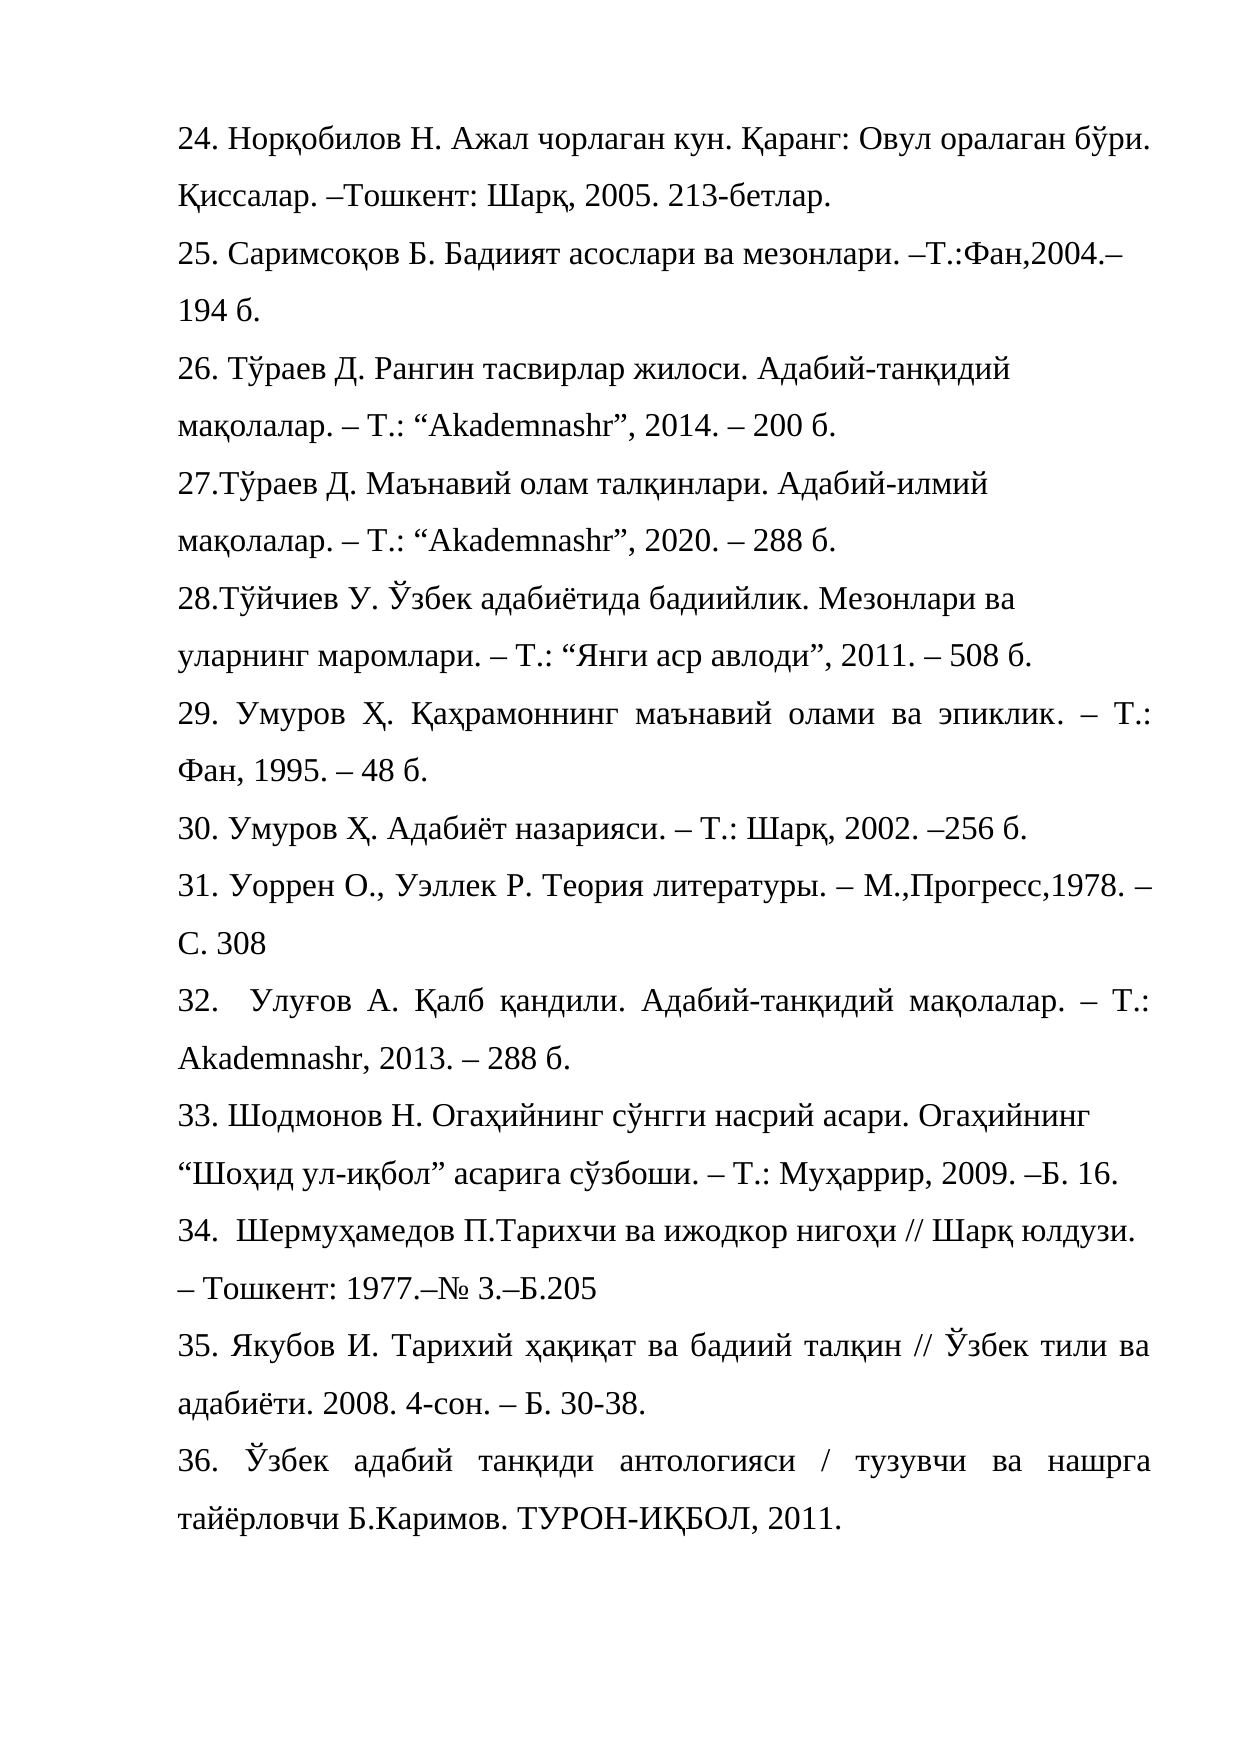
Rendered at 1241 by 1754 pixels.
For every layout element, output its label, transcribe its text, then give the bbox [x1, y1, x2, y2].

text 25. Саримсоқов Б. Бадиият асослари ва мезонлари. –Т.:Фан,2004.–194 б. [177, 233, 1152, 329]
text 31. Уоррен О., Уэллек Р. Теория литературы. – М.,Прогресс,1978. – С. 308 [177, 866, 1152, 961]
text 29. Умуров Ҳ. Қаҳрамоннинг маънавий олами ва эпиклик. – Т.: Фан, 1995. – 48 б. [177, 693, 1152, 789]
text 36. Ўзбек адабий танқиди антологияси / тузувчи ва нашрга тайёрловчи Б.Каримов. ТУРОН-ИҚБОЛ, 2011. [177, 1441, 1152, 1536]
text 35. Якубов И. Тарихий ҳақиқат ва бадиий талқин // Ўзбек тили ва адабиёти. 2008. 4-сон. – Б. 30-38. [177, 1326, 1152, 1421]
text 32. Улуғов А. Қалб қандили. Адабий-танқидий мақолалар. – Т.: Akademnashr, 2013. – 288 б. [177, 981, 1152, 1076]
text 26. Тўраев Д. Рангин тасвирлар жилоси. Адабий-танқидий мақолалар. – Т.: “Akademnashr”, 2014. – 200 б. [177, 348, 1152, 444]
text 33. Шодмонов Н. Огаҳийнинг сўнгги насрий асари. Огаҳийнинг “Шоҳид ул-иқбол” асарига сўзбоши. – Т.: Муҳаррир, 2009. –Б. 16. [177, 1096, 1152, 1191]
text 24. Норқобилов Н. Ажал чорлаган кун. Қаранг: Овул оралаган бўри. Қиссалар. –Тошкент: Шарқ, 2005. 213-бетлар. [177, 118, 1152, 214]
text 27.Тўраев Д. Маънавий олам талқинлари. Адабий-илмий мақолалар. – Т.: “Akademnashr”, 2020. – 288 б. [177, 463, 1152, 559]
text 34. Шермуҳамедов П.Тарихчи ва ижодкор нигоҳи // Шарқ юлдузи. – Тошкент: 1977.–№ 3.–Б.205 [177, 1211, 1152, 1306]
text 28.Тўйчиев У. Ўзбек адабиётида бадиийлик. Мезонлари ва уларнинг маромлари. – Т.: “Янги аср авлоди”, 2011. – 508 б. [177, 578, 1152, 674]
text 30. Умуров Ҳ. Адабиёт назарияси. – Т.: Шарқ, 2002. –256 б. [177, 808, 1152, 846]
